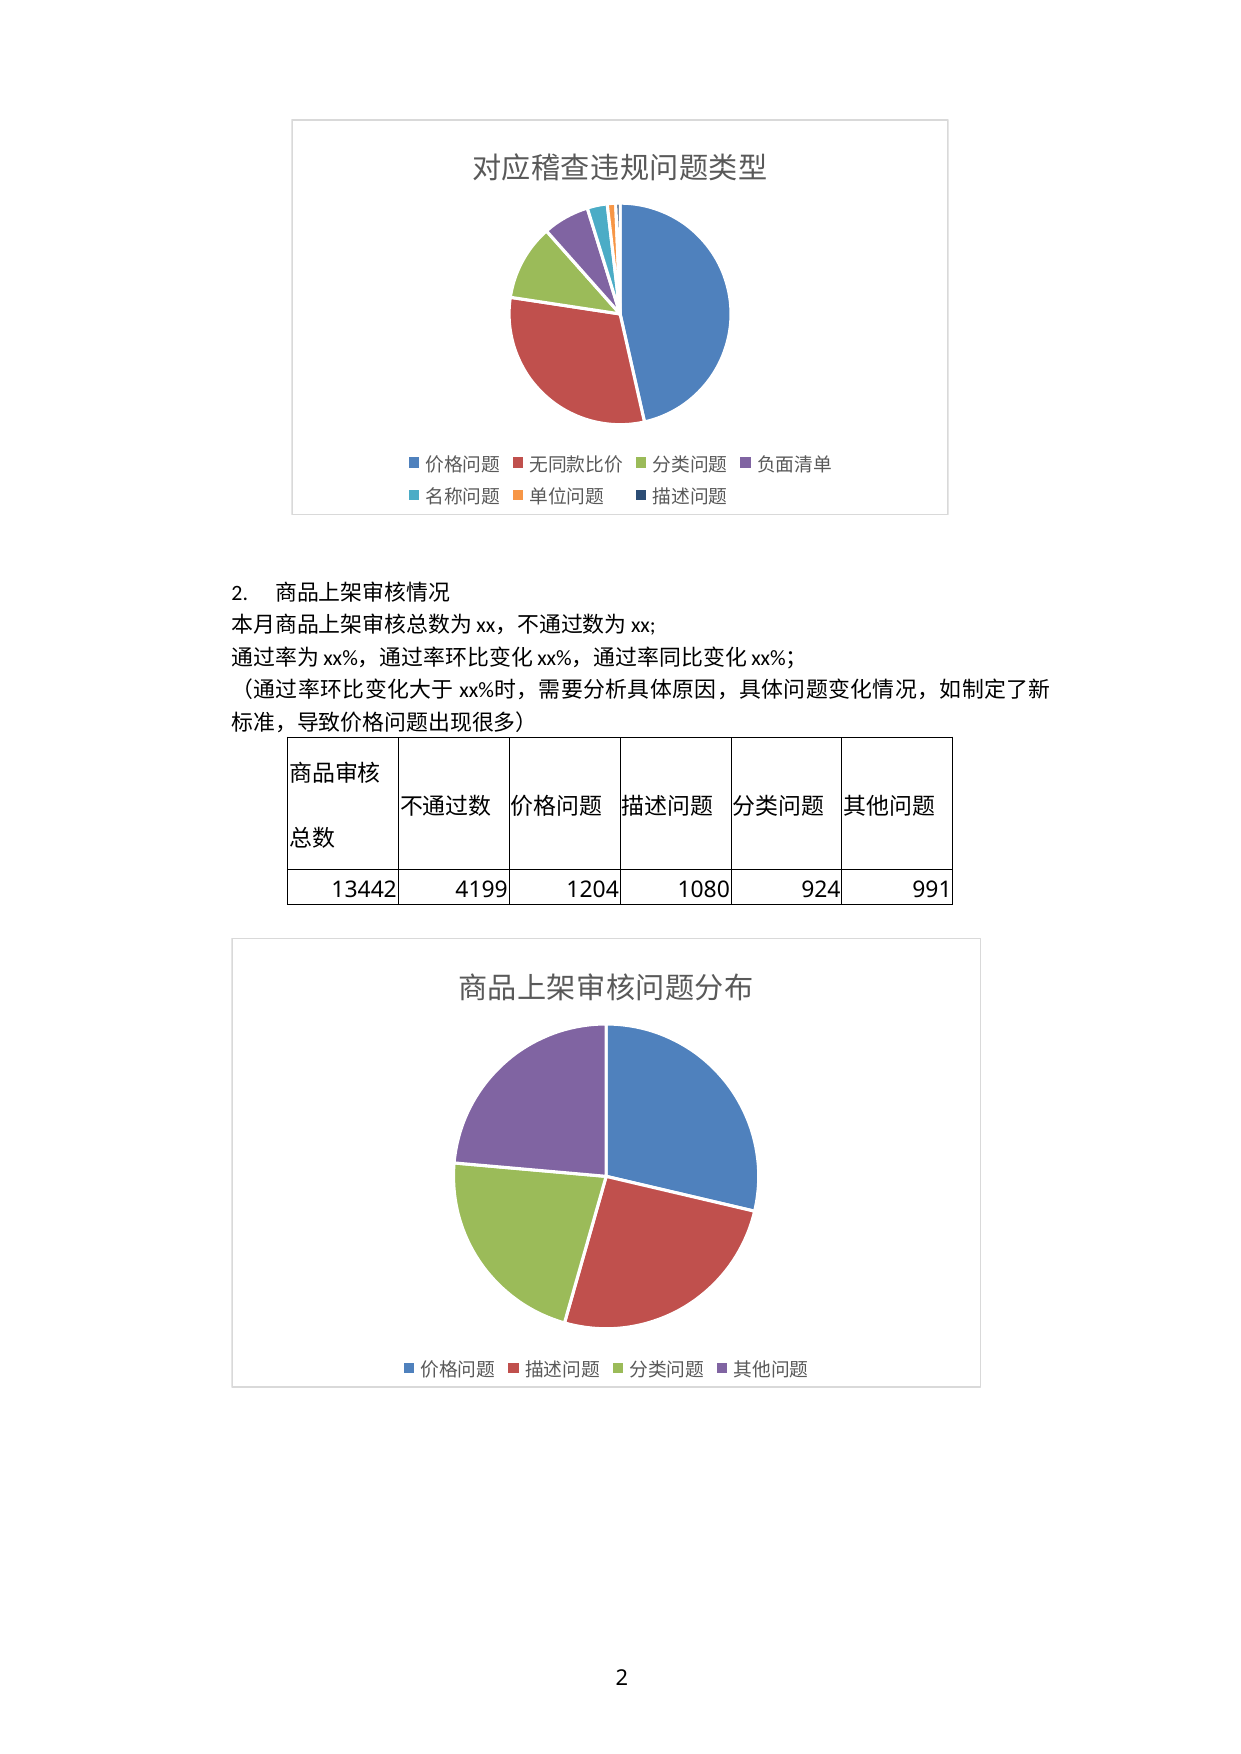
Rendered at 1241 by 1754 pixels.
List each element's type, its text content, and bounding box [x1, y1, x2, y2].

table_header 商品审核总数 [288, 738, 398, 869]
table_header 不通过数 [399, 738, 509, 869]
table_cell 991 [842, 870, 952, 904]
list 商品上架审核情况 [231, 574, 1053, 607]
table_header 其他问题 [842, 738, 952, 869]
table_cell 1204 [510, 870, 620, 904]
list 本月商品上架审核总数为xx，不通过数为xx; [231, 607, 1053, 639]
table_cell 4199 [399, 870, 509, 904]
table_header 价格问题 [510, 738, 620, 869]
table_cell 13442 [288, 870, 398, 904]
table_cell 1080 [621, 870, 731, 904]
list （通过率环比变化大于xx%时，需要分析具体原因，具体问题变化情况，如制定了新标准，导致价格问题出现很多） [231, 672, 1053, 737]
table_header 分类问题 [732, 738, 841, 869]
table_header 描述问题 [621, 738, 731, 869]
list 通过率为xx%，通过率环比变化xx%，通过率同比变化xx%； [231, 639, 1053, 672]
table_cell 924 [732, 870, 841, 904]
